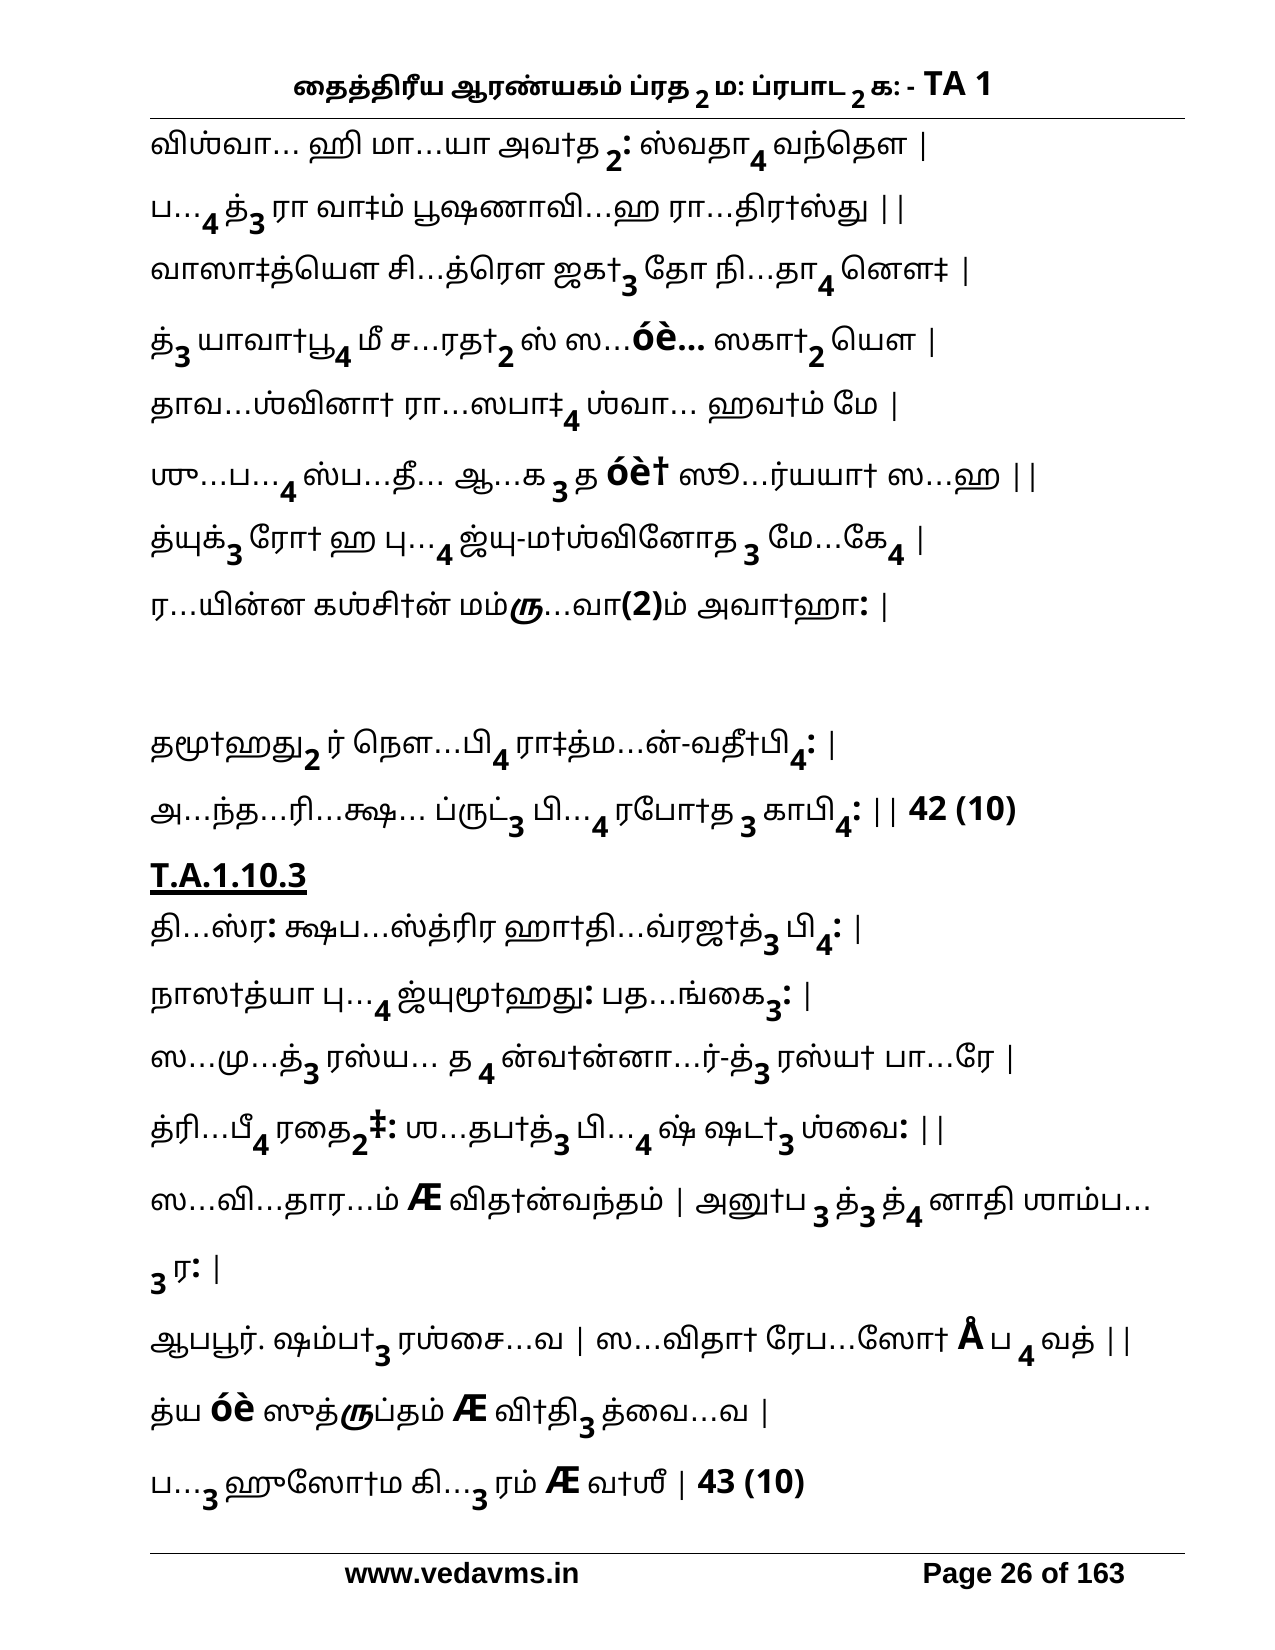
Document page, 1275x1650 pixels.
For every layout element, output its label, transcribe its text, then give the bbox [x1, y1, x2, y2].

text த்3யாவா†பூ4மீ ச…ரத†2ஸ் ஸ…óè… ஸகா†2யௌ | [150, 311, 1185, 376]
text த்ரி…பீ4ரதை2‡: ஶ…தப†த்3பி…4ஷ் ஷட†3ஶ்வை: || [150, 1098, 1185, 1164]
text ப…4த்3ரா வா‡ம் பூஷணாவி…ஹ ரா…திர†ஸ்து || [150, 186, 1185, 243]
text ஶு…ப…4ஸ்ப…தீ… ஆ…க3தóè† ஸூ…ர்யயா† ஸ…ஹ || [150, 445, 1185, 511]
text வாஸா‡த்யௌ சி…த்ரௌ ஜக†3தோ நி…தா4னௌ‡ | [150, 248, 1185, 305]
text ப…3ஹுஸோ†ம கி…3ரம் Æவ†ஶீ | 43 (10) [150, 1453, 1185, 1519]
text T.A.1.10.3 [150, 852, 1185, 898]
text தாவ…ஶ்வினா† ரா…ஸபா‡4ஶ்வா… ஹவ†ம் மே | [150, 383, 1185, 439]
text ஸ…வி…தார…ம் Æவித†ன்வந்தம் | அனு†ப3த்3த்4னாதி ஶாம்ப…3ர: | [150, 1171, 1185, 1303]
text ஆபபூர். ஷம்ப†3ரஶ்சை…வ | ஸ…விதா† ரேப…ஸோ† Åப4வத் || [150, 1309, 1185, 1375]
text தி…ஸ்ர: க்ஷப…ஸ்த்ரிர ஹா†தி…வ்ரஜ†த்3பி4: | நாஸ†த்யா பு…4ஜ்யுமூ†ஹது: பத…ங்கை3: | [150, 902, 1185, 1030]
text தமூ†ஹது2ர் நௌ…பி4ரா‡த்ம…ன்-வதீ†பி4: | [150, 718, 1185, 779]
text அ…ந்த…ரி…க்ஷ… ப்ருட்3 பி…4ரபோ†த3காபி4: || 42 (10) [150, 785, 1185, 846]
text விஶ்வா… ஹி மா…யா அவ†த2: ஸ்வதா4வந்தௌ | [150, 119, 1185, 180]
text த்யóè ஸுத்ருப்தம் Æவி†தி3த்வை…வ | [150, 1381, 1185, 1447]
text த்யுக்3ரோ† ஹ பு…4ஜ்யு-ம†ஶ்வினோத3 மே…கே4 | [150, 517, 1185, 574]
text ஸ…மு…த்3ரஸ்ய… த4ன்வ†ன்னா…ர்-த்3ரஸ்ய† பா…ரே | [150, 1036, 1185, 1093]
text ர…யின்ன கஶ்சி†ன் மம்ரு…வா(2)ம் அவா†ஹா: | [150, 580, 1185, 626]
